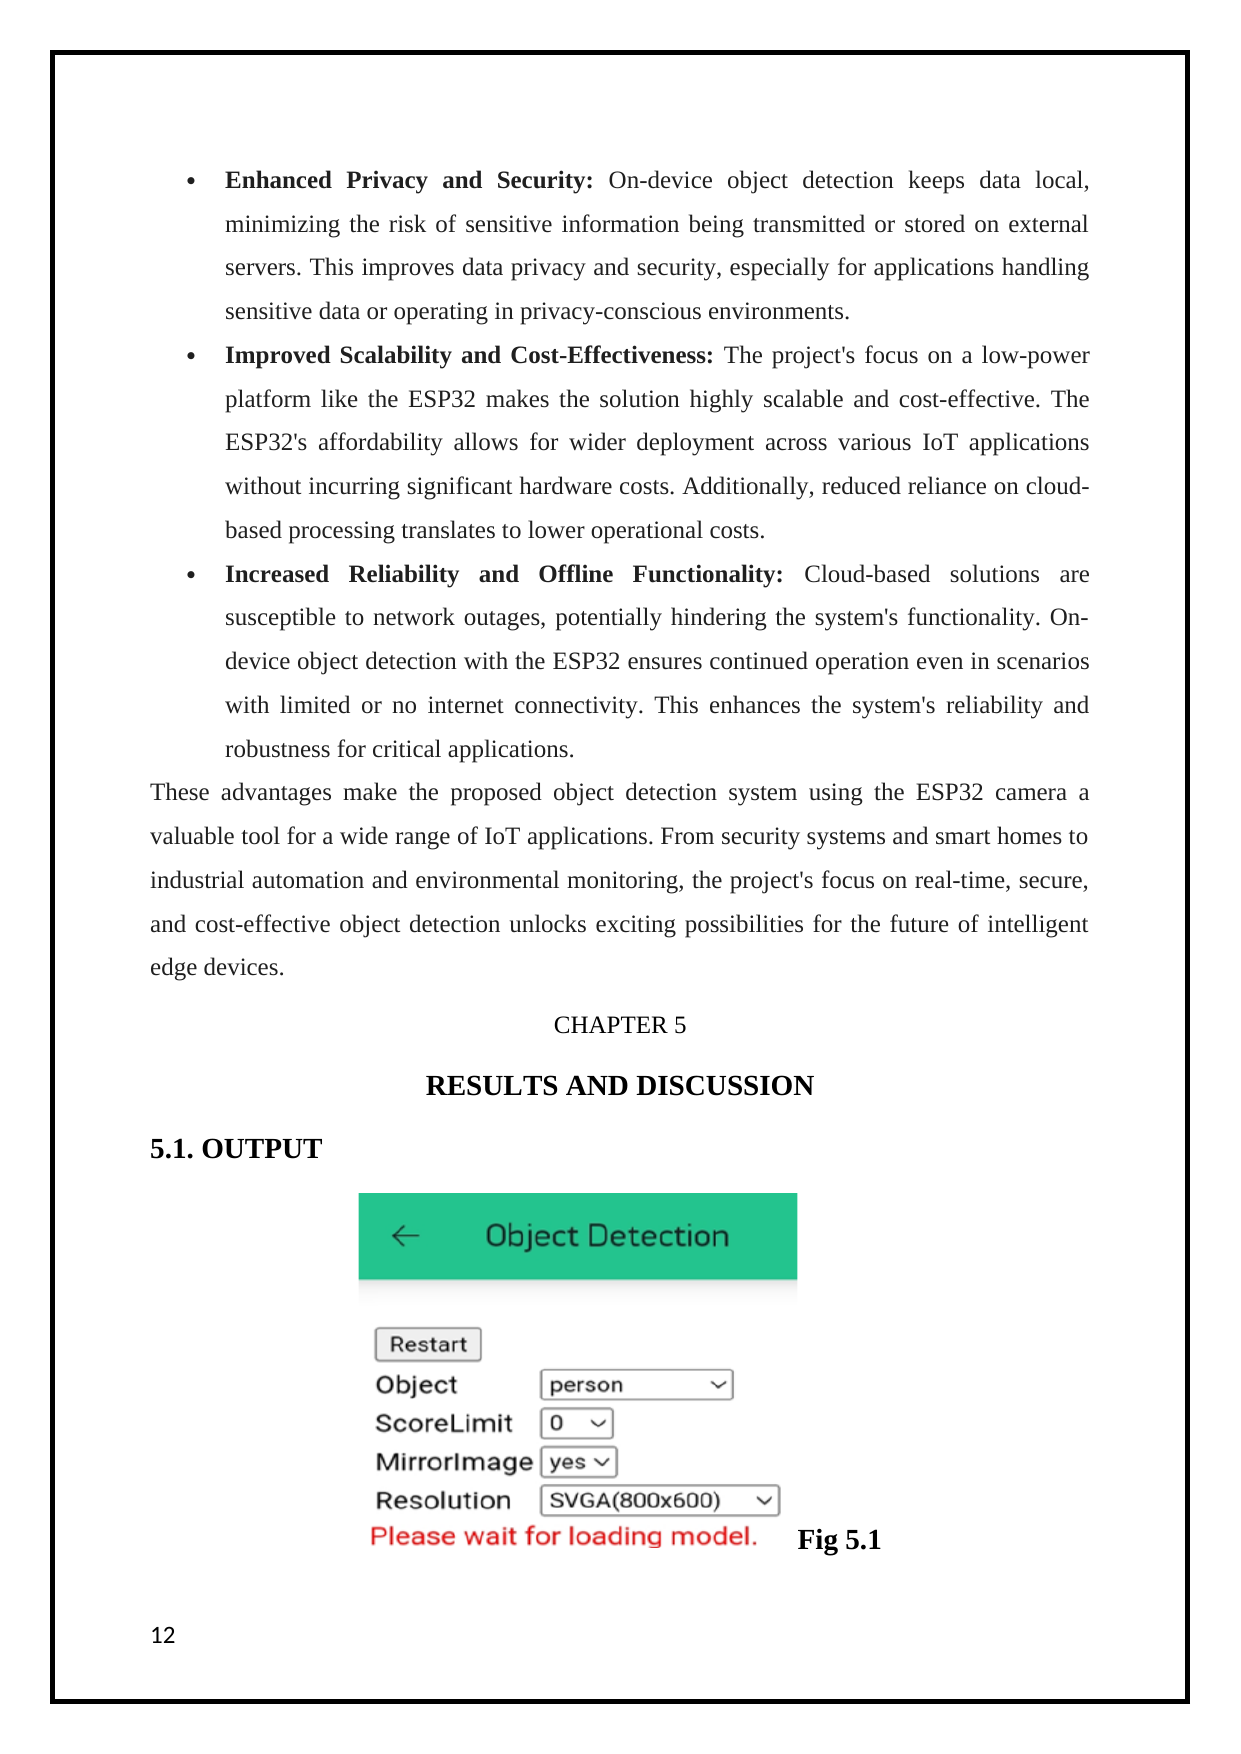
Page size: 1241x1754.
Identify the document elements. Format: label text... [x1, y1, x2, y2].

list Improved Scalability and Cost-Effectiveness: The project's focus on a low-power platform like the ESP32 makes the solution highly scalable and cost-effective. The ESP32's affordability allows for wider deployment across various IoT applications without incurring significant hardware costs. Additionally, reduced reliance on cloud-based processing translates to lower operational costs. [187, 325, 1090, 544]
list Increased Reliability and Offline Functionality: Cloud-based solutions are susceptible to network outages, potentially hindering the system's functionality. On-device object detection with the ESP32 ensures continued operation even in scenarios with limited or no internet connectivity. This enhances the system's reliability and robustness for critical applications. [187, 544, 1090, 762]
text RESULTS AND DISCUSSION [150, 1068, 1090, 1102]
text These advantages make the proposed object detection system using the ESP32 camera a valuable tool for a wide range of IoT applications. From security systems and smart homes to industrial automation and environmental monitoring, the project's focus on real-time, secure, and cost-effective object detection unlocks exciting possibilities for the future of intelligent edge devices. [150, 762, 1090, 981]
text CHAPTER 5 [150, 1010, 1090, 1039]
list Enhanced Privacy and Security: On-device object detection keeps data local, minimizing the risk of sensitive information being transmitted or stored on external servers. This improves data privacy and security, especially for applications handling sensitive data or operating in privacy-conscious environments. [187, 150, 1090, 325]
picture [358, 1193, 798, 1549]
text 5.1. OUTPUT [150, 1131, 1090, 1164]
